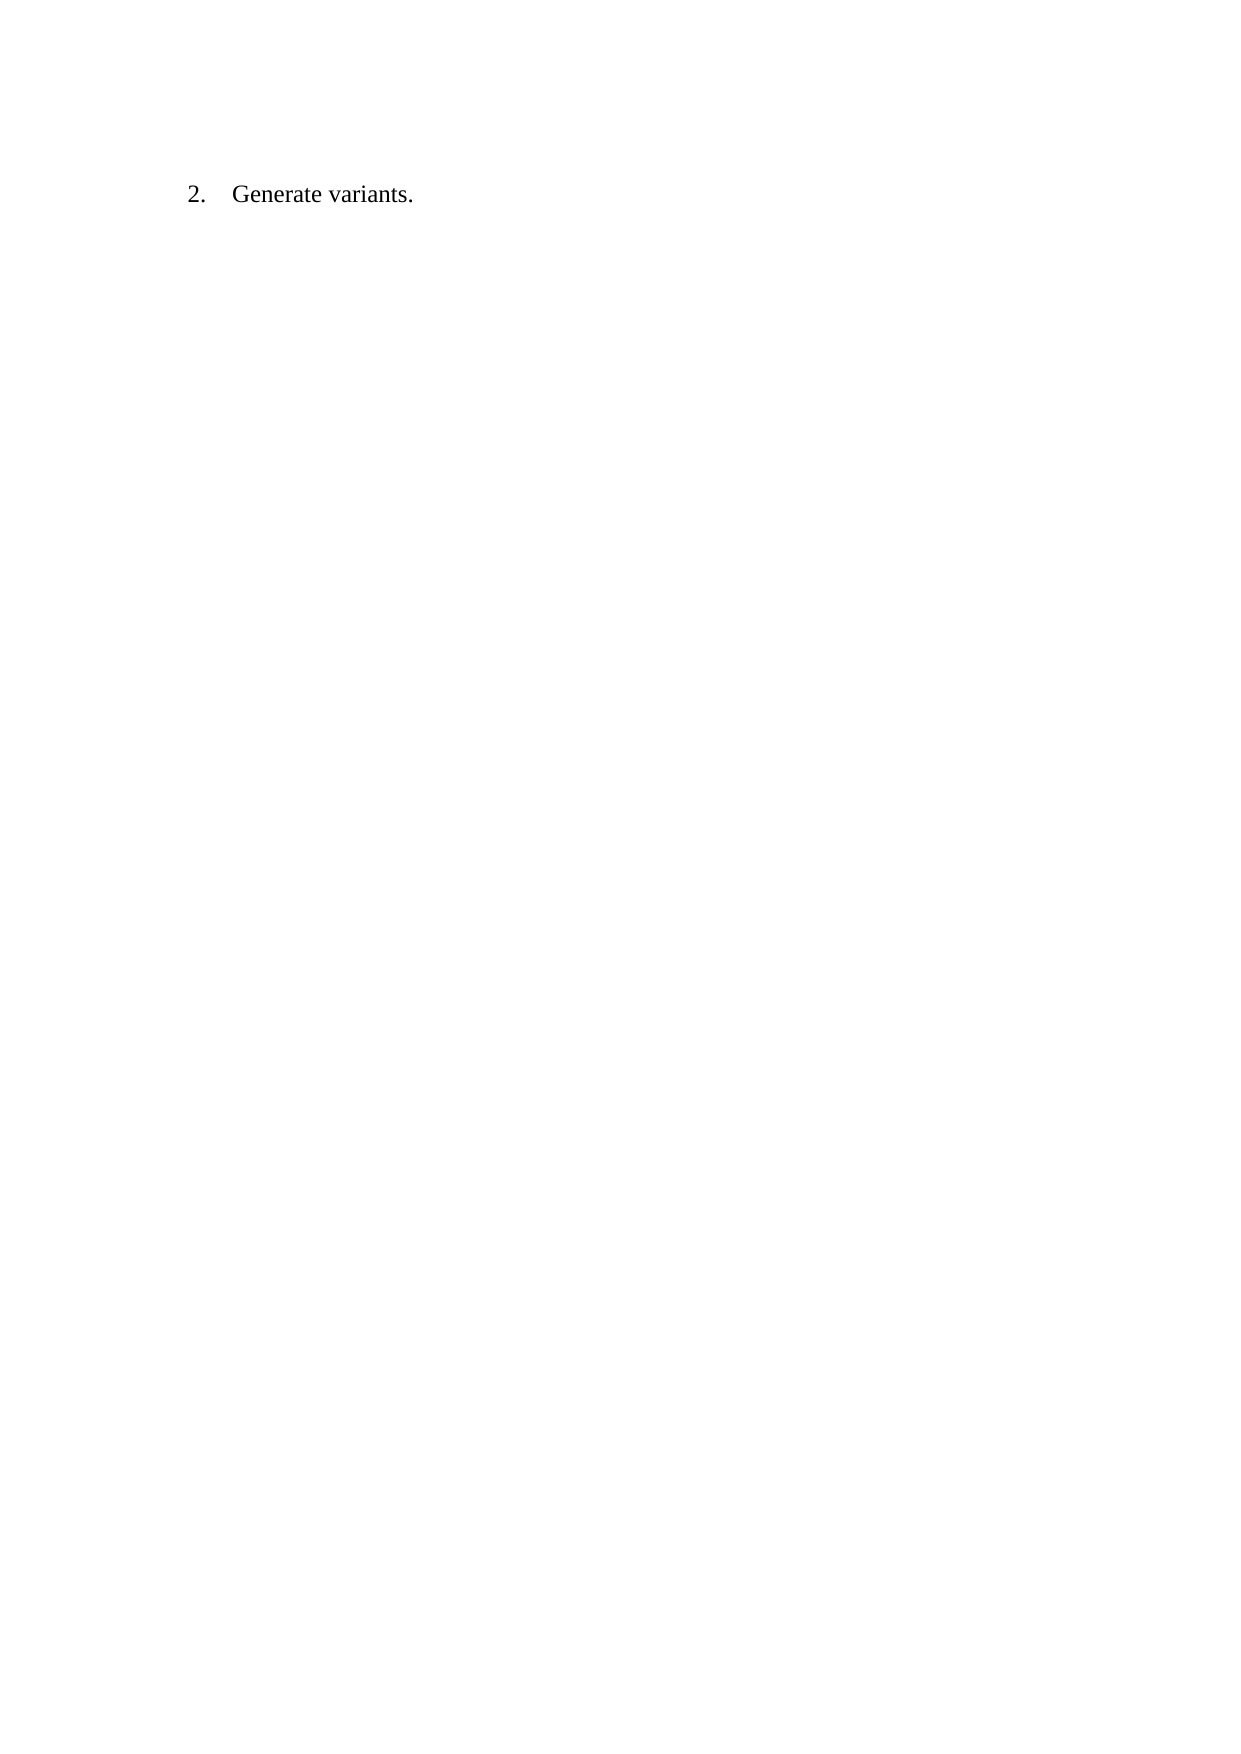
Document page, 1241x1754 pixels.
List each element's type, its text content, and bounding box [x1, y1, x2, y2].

list Generate variants. [187, 179, 1053, 207]
